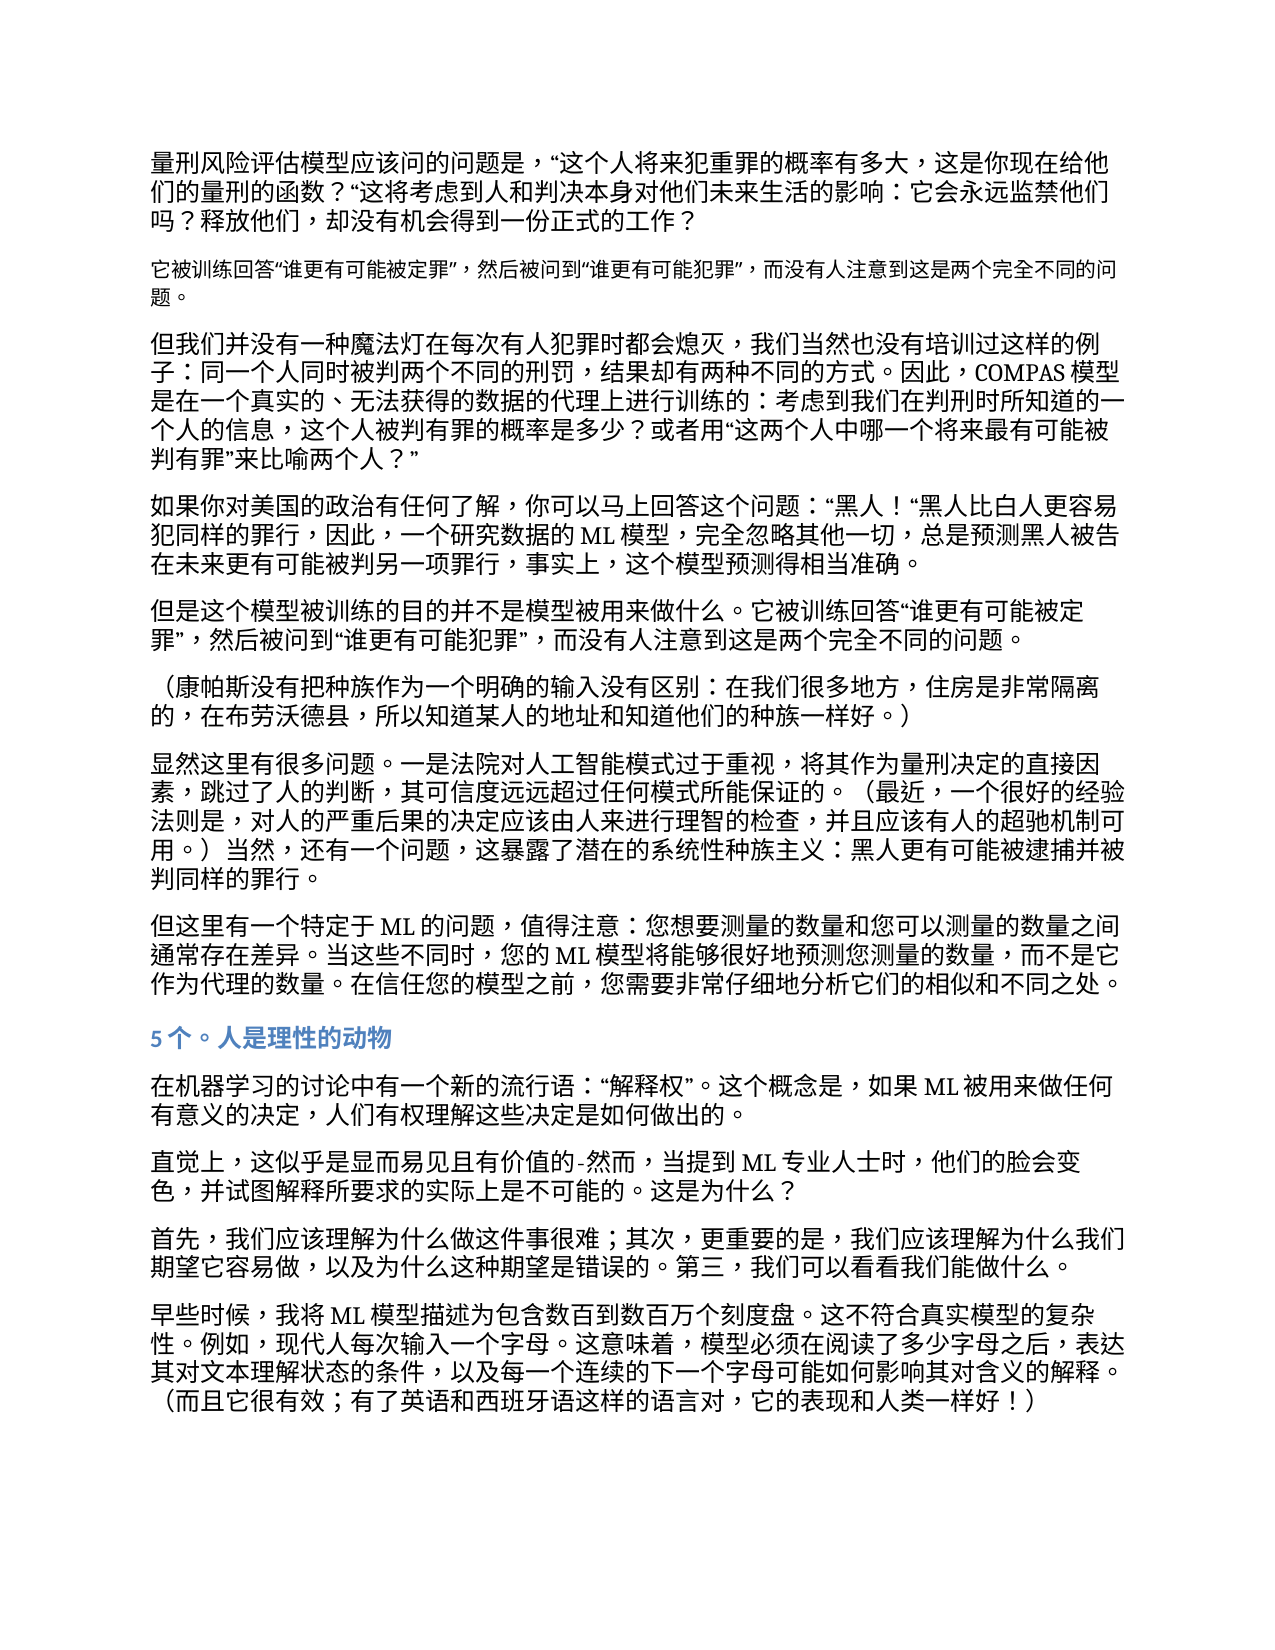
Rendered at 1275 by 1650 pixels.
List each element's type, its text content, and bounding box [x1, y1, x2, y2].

text 在机器学习的讨论中有一个新的流行语：“解释权”。这个概念是，如果ML被用来做任何有意义的决定，人们有权理解这些决定是如何做出的。 [150, 1073, 1125, 1131]
text 显然这里有很多问题。一是法院对人工智能模式过于重视，将其作为量刑决定的直接因素，跳过了人的判断，其可信度远远超过任何模式所能保证的。（最近，一个很好的经验法则是，对人的严重后果的决定应该由人来进行理智的检查，并且应该有人的超驰机制可用。）当然，还有一个问题，这暴露了潜在的系统性种族主义：黑人更有可能被逮捕并被判同样的罪行。 [150, 751, 1125, 894]
text 早些时候，我将ML模型描述为包含数百到数百万个刻度盘。这不符合真实模型的复杂性。例如，现代人每次输入一个字母。这意味着，模型必须在阅读了多少字母之后，表达其对文本理解状态的条件，以及每一个连续的下一个字母可能如何影响其对含义的解释。（而且它很有效；有了英语和西班牙语这样的语言对，它的表现和人类一样好！） [150, 1302, 1125, 1417]
text 但这里有一个特定于ML的问题，值得注意：您想要测量的数量和您可以测量的数量之间通常存在差异。当这些不同时，您的ML模型将能够很好地预测您测量的数量，而不是它作为代理的数量。在信任您的模型之前，您需要非常仔细地分析它们的相似和不同之处。 [150, 913, 1125, 999]
text 直觉上，这似乎是显而易见且有价值的 - 然而，当提到ML专业人士时，他们的脸会变色，并试图解释所要求的实际上是不可能的。这是为什么？ [150, 1149, 1125, 1207]
text 但是这个模型被训练的目的并不是模型被用来做什么。它被训练回答“谁更有可能被定罪”，然后被问到“谁更有可能犯罪”，而没有人注意到这是两个完全不同的问题。 [150, 598, 1125, 656]
text 量刑风险评估模型应该问的问题是，“这个人将来犯重罪的概率有多大，这是你现在给他们的量刑的函数？“这将考虑到人和判决本身对他们未来生活的影响：它会永远监禁他们吗？释放他们，却没有机会得到一份正式的工作？ [150, 150, 1125, 236]
text 首先，我们应该理解为什么做这件事很难；其次，更重要的是，我们应该理解为什么我们期望它容易做，以及为什么这种期望是错误的。第三，我们可以看看我们能做什么。 [150, 1226, 1125, 1283]
text （康帕斯没有把种族作为一个明确的输入没有区别：在我们很多地方，住房是非常隔离的，在布劳沃德县，所以知道某人的地址和知道他们的种族一样好。） [150, 674, 1125, 732]
text 如果你对美国的政治有任何了解，你可以马上回答这个问题：“黑人！“黑人比白人更容易犯同样的罪行，因此，一个研究数据的ML模型，完全忽略其他一切，总是预测黑人被告在未来更有可能被判另一项罪行，事实上，这个模型预测得相当准确。 [150, 493, 1125, 579]
text 但我们并没有一种魔法灯在每次有人犯罪时都会熄灭，我们当然也没有培训过这样的例子：同一个人同时被判两个不同的刑罚，结果却有两种不同的方式。因此，COMPAS模型是在一个真实的、无法获得的数据的代理上进行训练的：考虑到我们在判刑时所知道的一个人的信息，这个人被判有罪的概率是多少？或者用“这两个人中哪一个将来最有可能被判有罪”来比喻两个人？” [150, 331, 1125, 474]
subtitle 5个。人是理性的动物 [150, 1020, 1125, 1054]
text 它被训练回答“谁更有可能被定罪”，然后被问到“谁更有可能犯罪”，而没有人注意到这是两个完全不同的问题。 [150, 255, 1125, 312]
